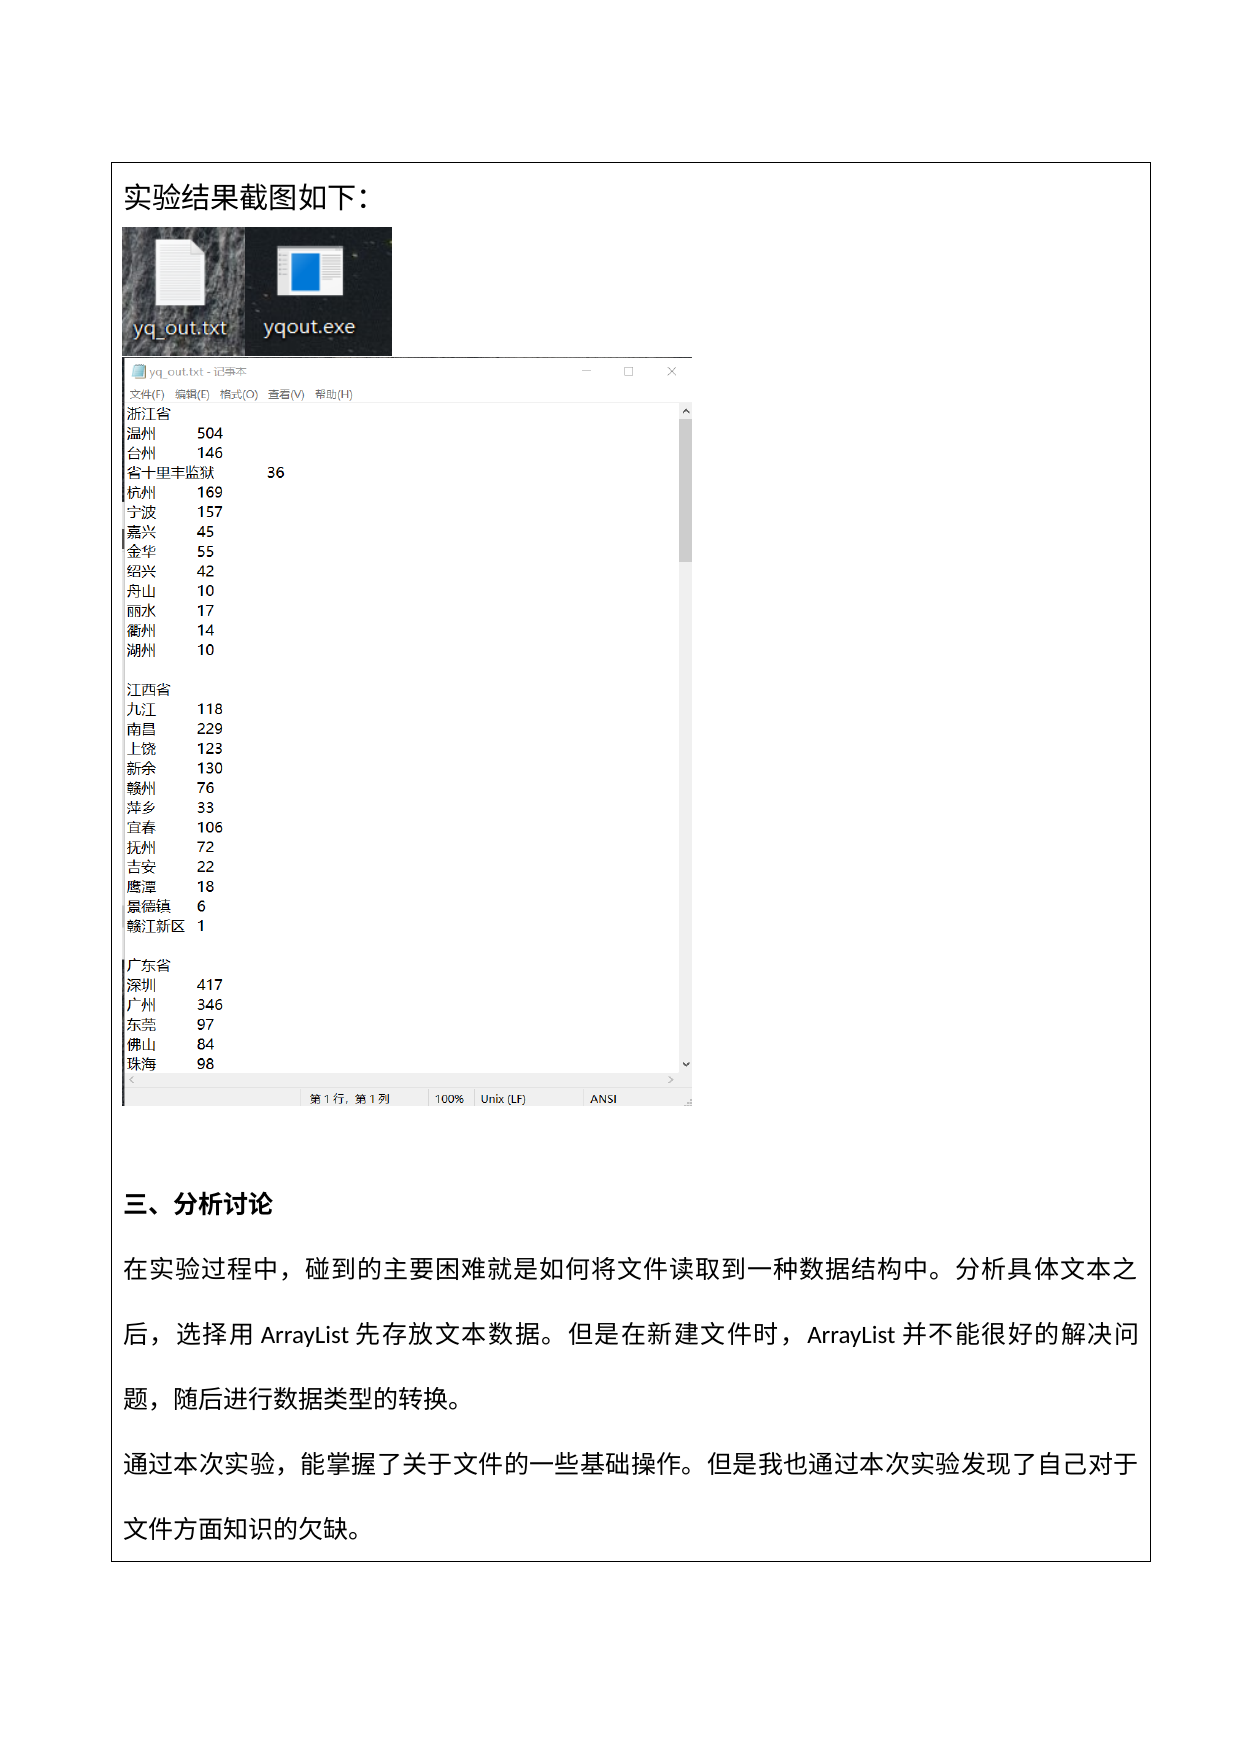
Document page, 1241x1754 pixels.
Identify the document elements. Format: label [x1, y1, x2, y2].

picture [122, 227, 392, 356]
table_cell [112, 163, 1150, 1561]
picture [122, 357, 692, 1106]
